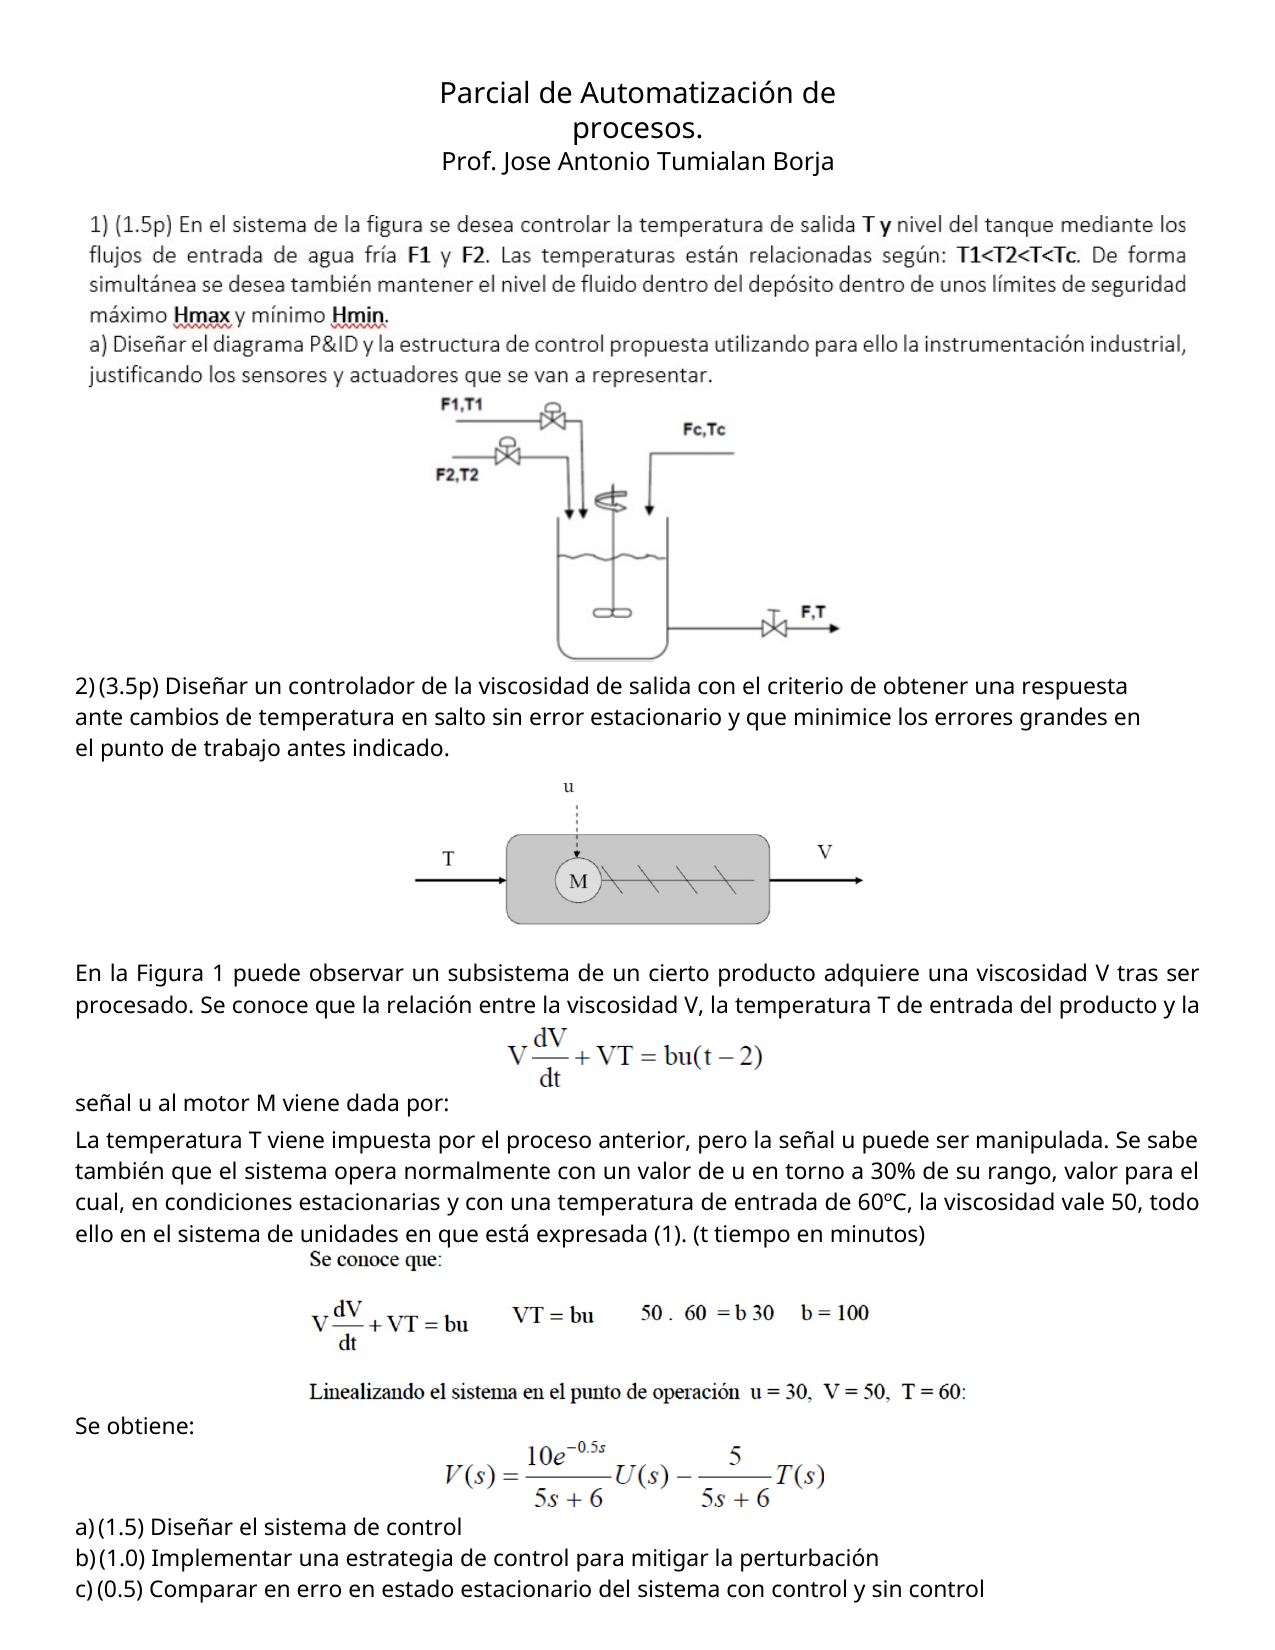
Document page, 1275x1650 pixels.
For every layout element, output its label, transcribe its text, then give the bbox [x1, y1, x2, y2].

picture [308, 1250, 966, 1404]
text Se obtiene: [75, 1410, 1212, 1441]
picture [445, 1441, 824, 1507]
picture [414, 783, 864, 925]
list (0.5) Comparar en erro en estado estacionario del sistema con control y sin control [75, 1573, 1212, 1604]
list (1.0) Implementar una estrategia de control para mitigar la perturbación [75, 1542, 1212, 1573]
text Prof. Jose Antonio Tumialan Borja [407, 146, 869, 176]
text La temperatura T viene impuesta por el proceso anterior, pero la señal u puede ser manipulada. Se sabe también que el sistema opera normalmente con un valor de u en torno a 30% de su rango, valor para el cual, en condiciones estacionarias y con una temperatura de entrada de 60ºC, la viscosidad vale 50, todo ello en el sistema de unidades en que está expresada (1). (t tiempo en minutos) [75, 1124, 1200, 1249]
title Parcial de Automatización de procesos. [407, 75, 868, 146]
picture [506, 1027, 763, 1087]
text En la Figura 1 puede observar un subsistema de un cierto producto adquiere una viscosidad V tras ser procesado. Se conoce que la relación entre la viscosidad V, la temperatura T de entrada del producto y la señal u al motor M viene dada por: [75, 957, 1200, 1118]
list (1.5) Diseñar el sistema de control [75, 1445, 1212, 1542]
picture [88, 215, 1186, 662]
